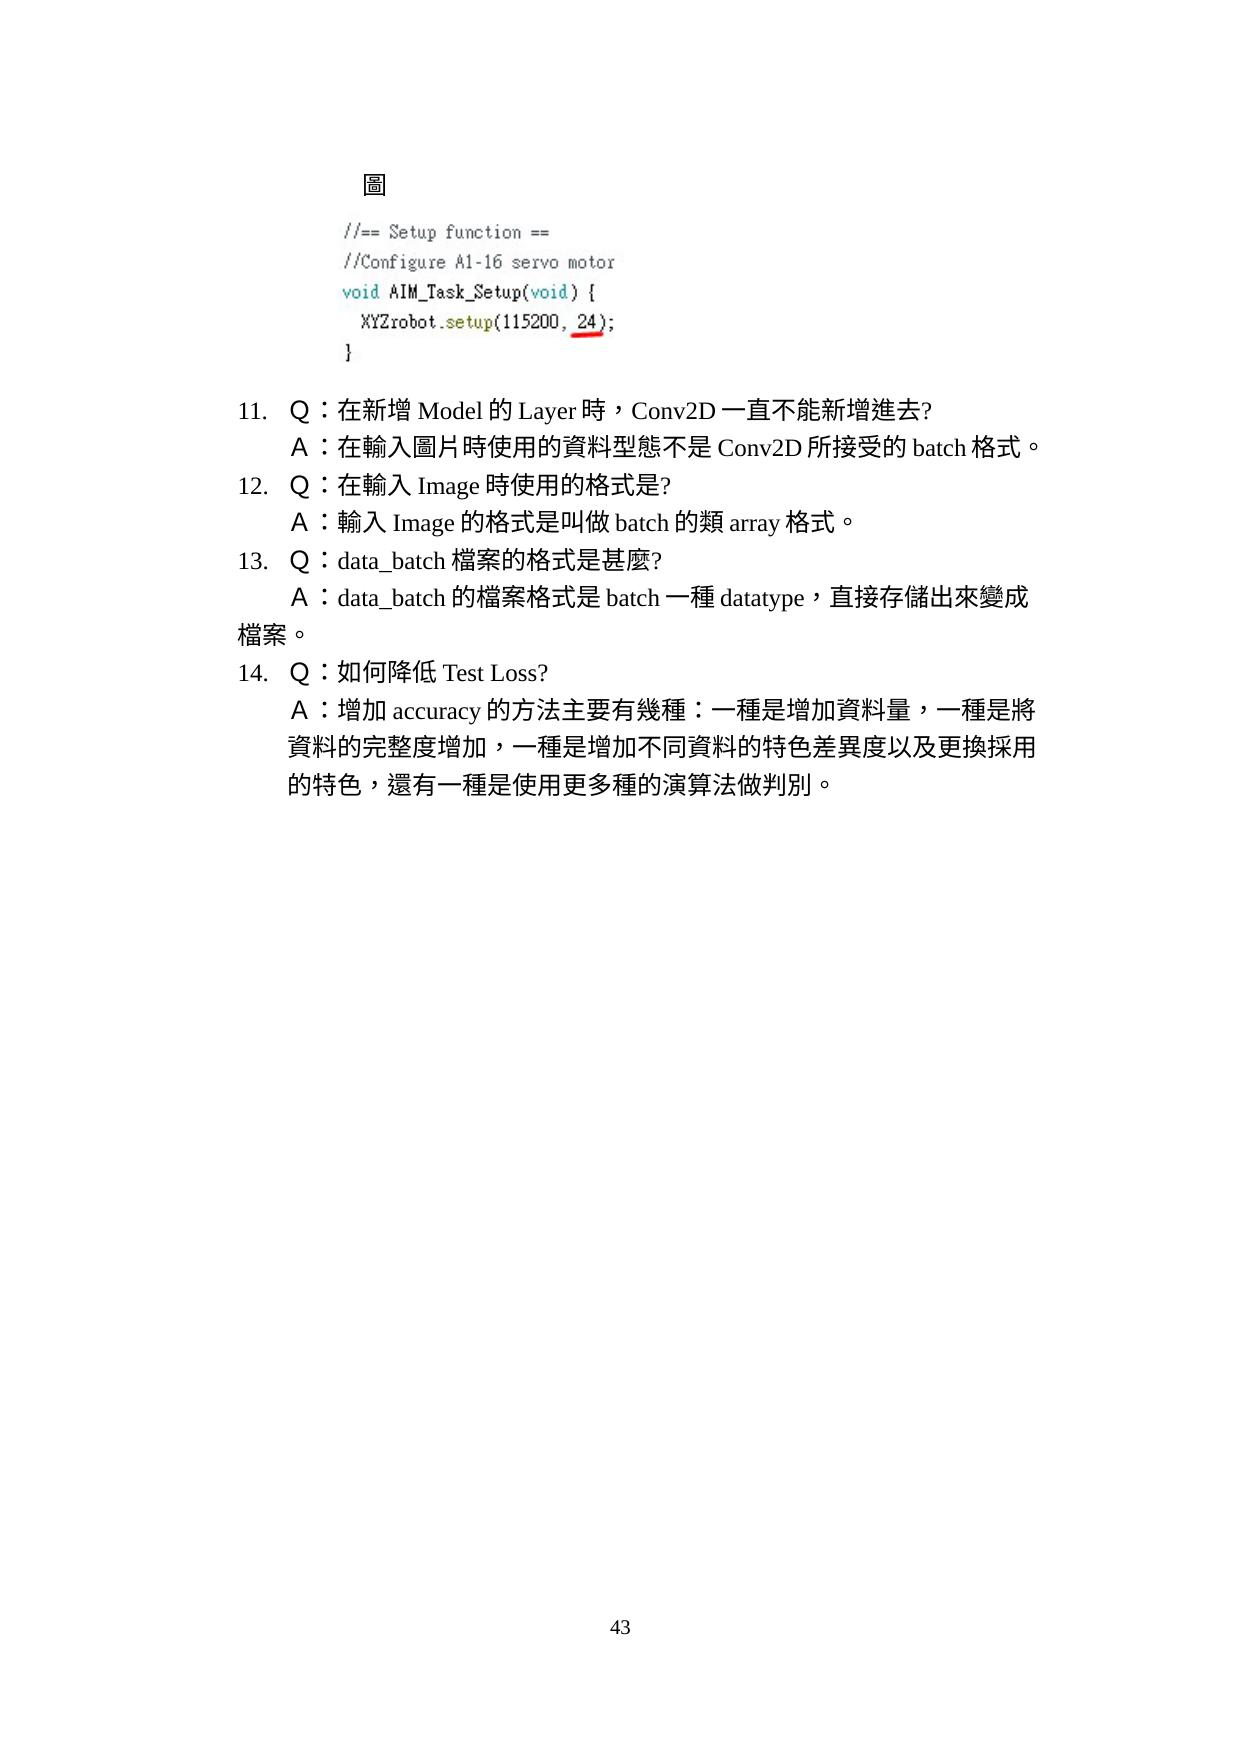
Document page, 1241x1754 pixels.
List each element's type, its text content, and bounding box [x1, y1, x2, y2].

list Ｑ：在輸入Image時使用的格式是? [237, 464, 1053, 502]
list Ｑ：在新增Model的Layer時，Conv2D一直不能新增進去? [237, 389, 1053, 427]
text Ａ：增加accuracy的方法主要有幾種：一種是增加資料量，一種是將資料的完整度增加，一種是增加不同資料的特色差異度以及更換採用的特色，還有一種是使用更多種的演算法做判別。 [287, 689, 1053, 802]
list Ｑ：如何降低Test Loss? [237, 652, 1053, 689]
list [312, 164, 1053, 202]
list Ａ：輸入Image的格式是叫做batch的類array格式。 [237, 502, 1053, 539]
list Ａ：data_batch的檔案格式是batch一種datatype，直接存儲出來變成檔案。 [237, 577, 1053, 652]
picture [337, 212, 668, 379]
list Ｑ：data_batch檔案的格式是甚麼? [237, 539, 1053, 577]
text Ａ：在輸入圖片時使用的資料型態不是Conv2D所接受的batch格式。 [237, 427, 1053, 464]
